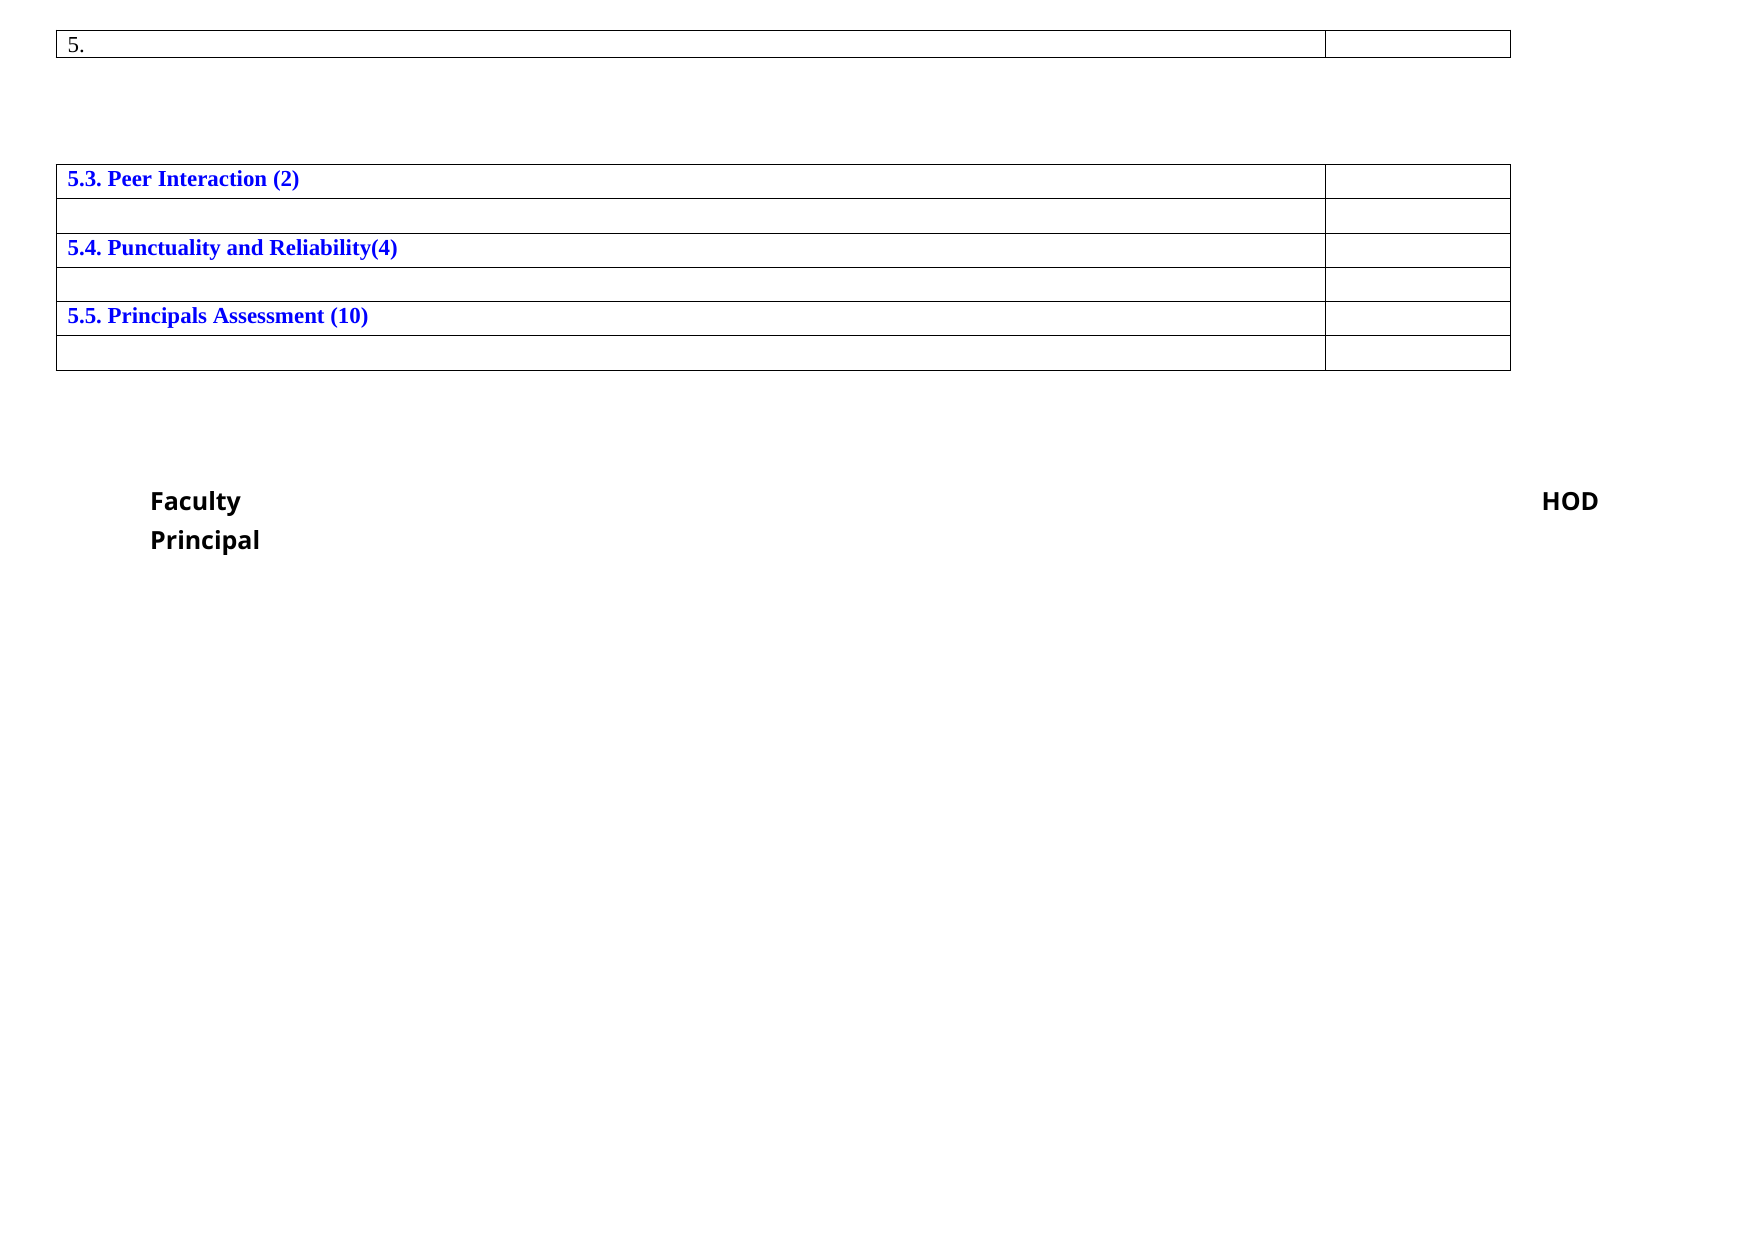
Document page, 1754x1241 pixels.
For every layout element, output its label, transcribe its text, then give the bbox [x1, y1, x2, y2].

table_cell 5.4. Punctuality and Reliability(4) [57, 234, 1325, 267]
table_cell 1. 2. 3. 4. 5. [57, 31, 1325, 57]
table_cell [57, 336, 1325, 370]
table_header 5.3. Peer Interaction (2) [57, 165, 1325, 198]
table_cell 5.5. Principals Assessment (10) [57, 302, 1325, 335]
table_cell [57, 268, 1325, 301]
table_cell [1326, 268, 1510, 301]
table_cell [57, 199, 1325, 233]
table_header [1326, 165, 1510, 198]
table_cell [1326, 336, 1510, 370]
table_cell [1326, 199, 1510, 233]
table_cell [1326, 302, 1510, 335]
text Faculty HOD Principal [150, 484, 1604, 557]
table_cell [1326, 234, 1510, 267]
